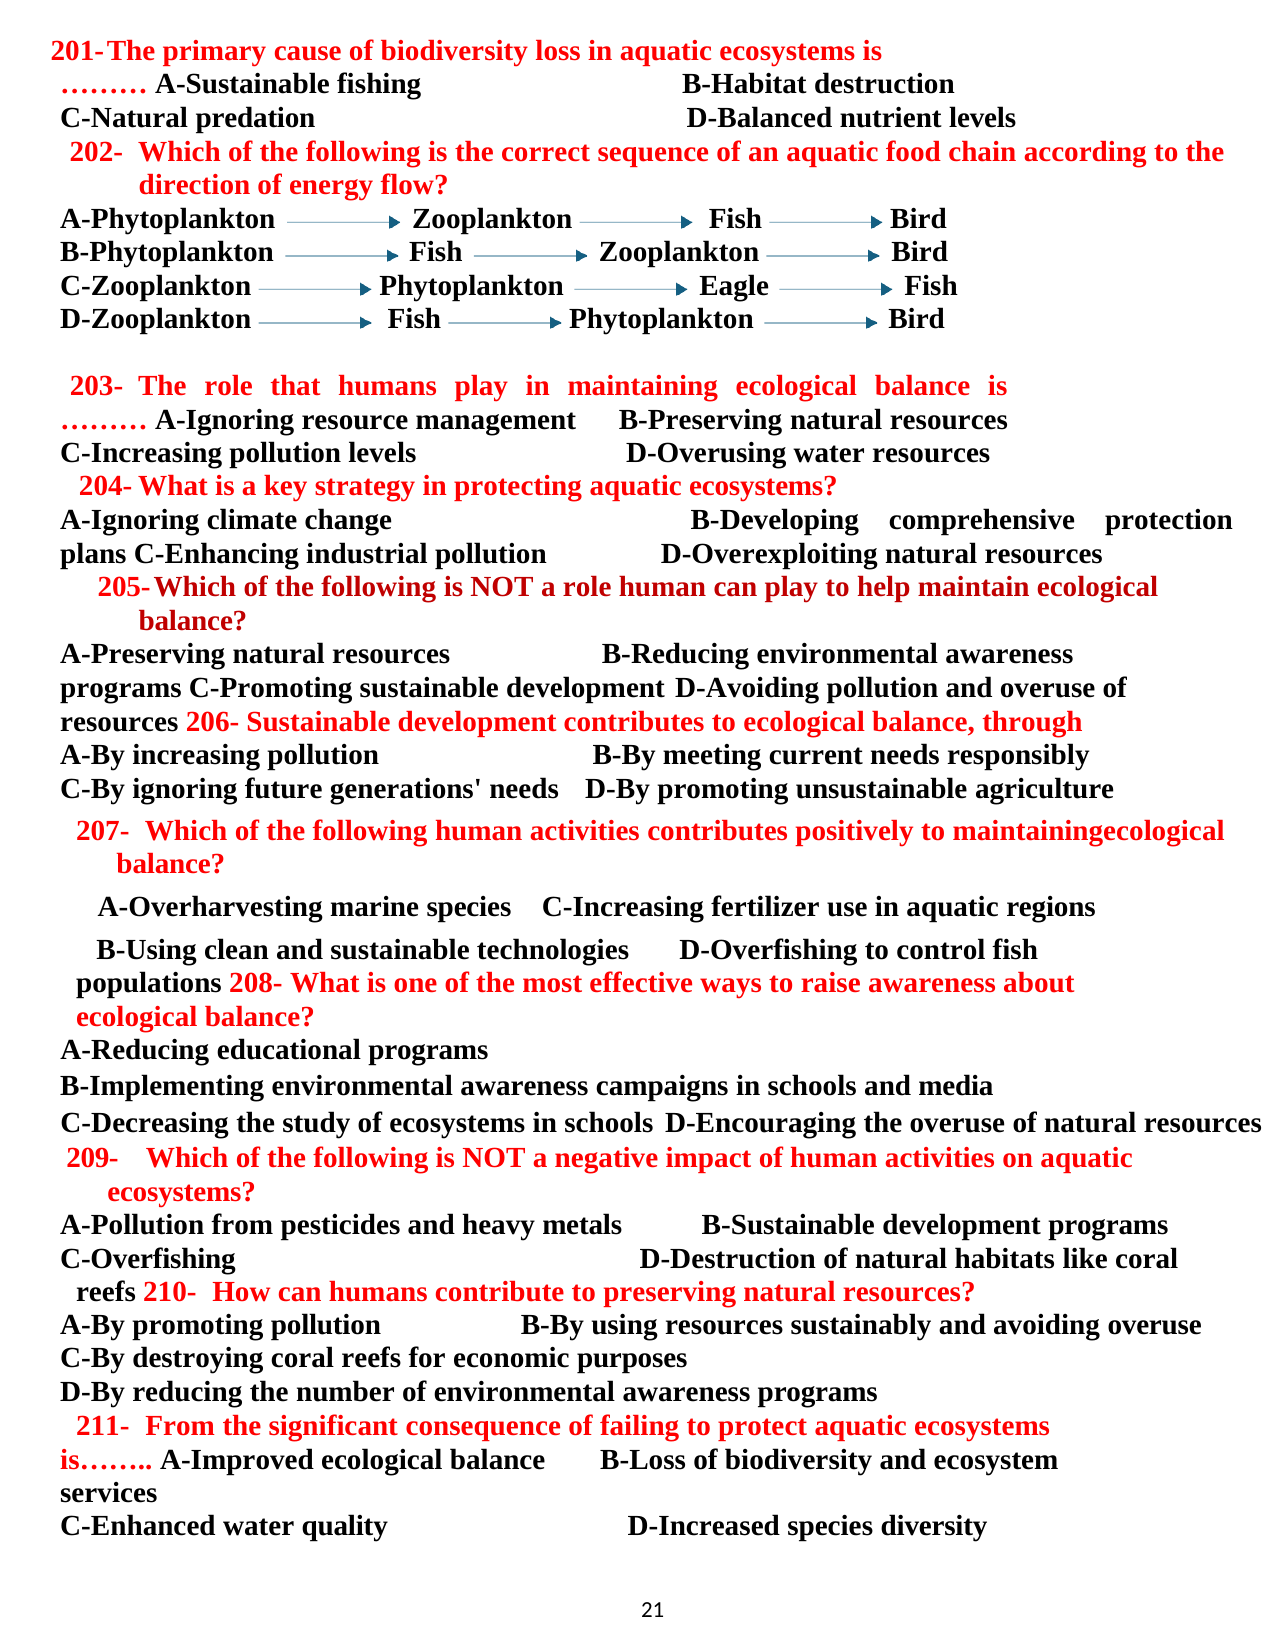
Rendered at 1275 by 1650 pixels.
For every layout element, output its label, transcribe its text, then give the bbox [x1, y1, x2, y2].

text A-Pollution from pesticides and heavy metals B-Sustainable development programs [60, 1208, 1275, 1241]
text C-Overfishing D-Destruction of natural habitats like coral reefs 210- How can humans contribute to preserving natural resources? [60, 1241, 1245, 1308]
picture [473, 249, 588, 262]
picture [779, 282, 893, 296]
list What is a key strategy in protecting aquatic ecosystems? [79, 469, 1275, 502]
picture [579, 215, 693, 229]
text C-Natural predation D-Balanced nutrient levels [60, 100, 1275, 134]
text B-Using clean and sustainable technologies D-Overfishing to control fish populations 208- What is one of the most effective ways to raise awareness about ecological balance? [76, 932, 1190, 1033]
text A-Ignoring climate change B-Developing comprehensive protection plans C-Enhancing industrial pollution D-Overexploiting natural resources [60, 502, 1233, 569]
picture [764, 316, 878, 329]
text C-Decreasing the study of ecosystems in schools D-Encouraging the overuse of natural resources 209- Which of the following is NOT a negative impact of human activities on aquatic [60, 1105, 1262, 1174]
text 207- Which of the following human activities contributes positively to maintainingecological balance? [76, 813, 1275, 880]
list Which of the following is the correct sequence of an aquatic food chain according to the direction of energy flow? [69, 134, 1224, 201]
picture [258, 282, 372, 296]
picture [769, 215, 883, 229]
picture [287, 215, 401, 229]
text B-Implementing environmental awareness campaigns in schools and media [60, 1068, 1275, 1102]
text ecosystems? [107, 1176, 1275, 1207]
text C-Enhanced water quality D-Increased species diversity [60, 1509, 1275, 1542]
text A-Phytoplankton Zooplankton Fish Bird B-Phytoplankton Fish Zooplankton Bird C-Zooplankton Phytoplankton Eagle Fish D-Zooplankton Fish Phytoplankton Bird [60, 201, 962, 335]
text A-By promoting pollution B-By using resources sustainably and avoiding overuse [60, 1308, 1275, 1341]
picture [448, 316, 562, 329]
list From the significant consequence of failing to protect aquatic ecosystems is…….. A-Improved ecological balance B-Loss of biodiversity and ecosystem services [60, 1408, 1147, 1509]
text C-By destroying coral reefs for economic purposes [60, 1341, 1275, 1374]
picture [258, 316, 372, 329]
picture [766, 249, 880, 262]
text A-By increasing pollution B-By meeting current needs responsibly C-By ignoring future generations' needs D-By promoting unsustainable agriculture [60, 737, 1114, 804]
picture [574, 282, 688, 296]
picture [285, 249, 399, 262]
text A-Overharvesting marine species C-Increasing fertilizer use in aquatic regions [97, 889, 1275, 923]
text A-Preserving natural resources B-Reducing environmental awareness programs C-Promoting sustainable development D-Avoiding pollution and overuse of resources 206- Sustainable development contributes to ecological balance, through [60, 637, 1197, 737]
text D-By reducing the number of environmental awareness programs [60, 1374, 1275, 1408]
text A-Reducing educational programs [60, 1033, 1275, 1066]
list Which of the following is NOT a role human can play to help maintain ecological balance? [97, 569, 1158, 637]
list The role that humans play in maintaining ecological balance is ……… A-Ignoring resource management B-Preserving natural resources C-Increasing pollution levels D-Overusing water resources [60, 368, 1008, 469]
list The primary cause of biodiversity loss in aquatic ecosystems is ……… A-Sustainable fishing B-Habitat destruction [50, 33, 976, 100]
